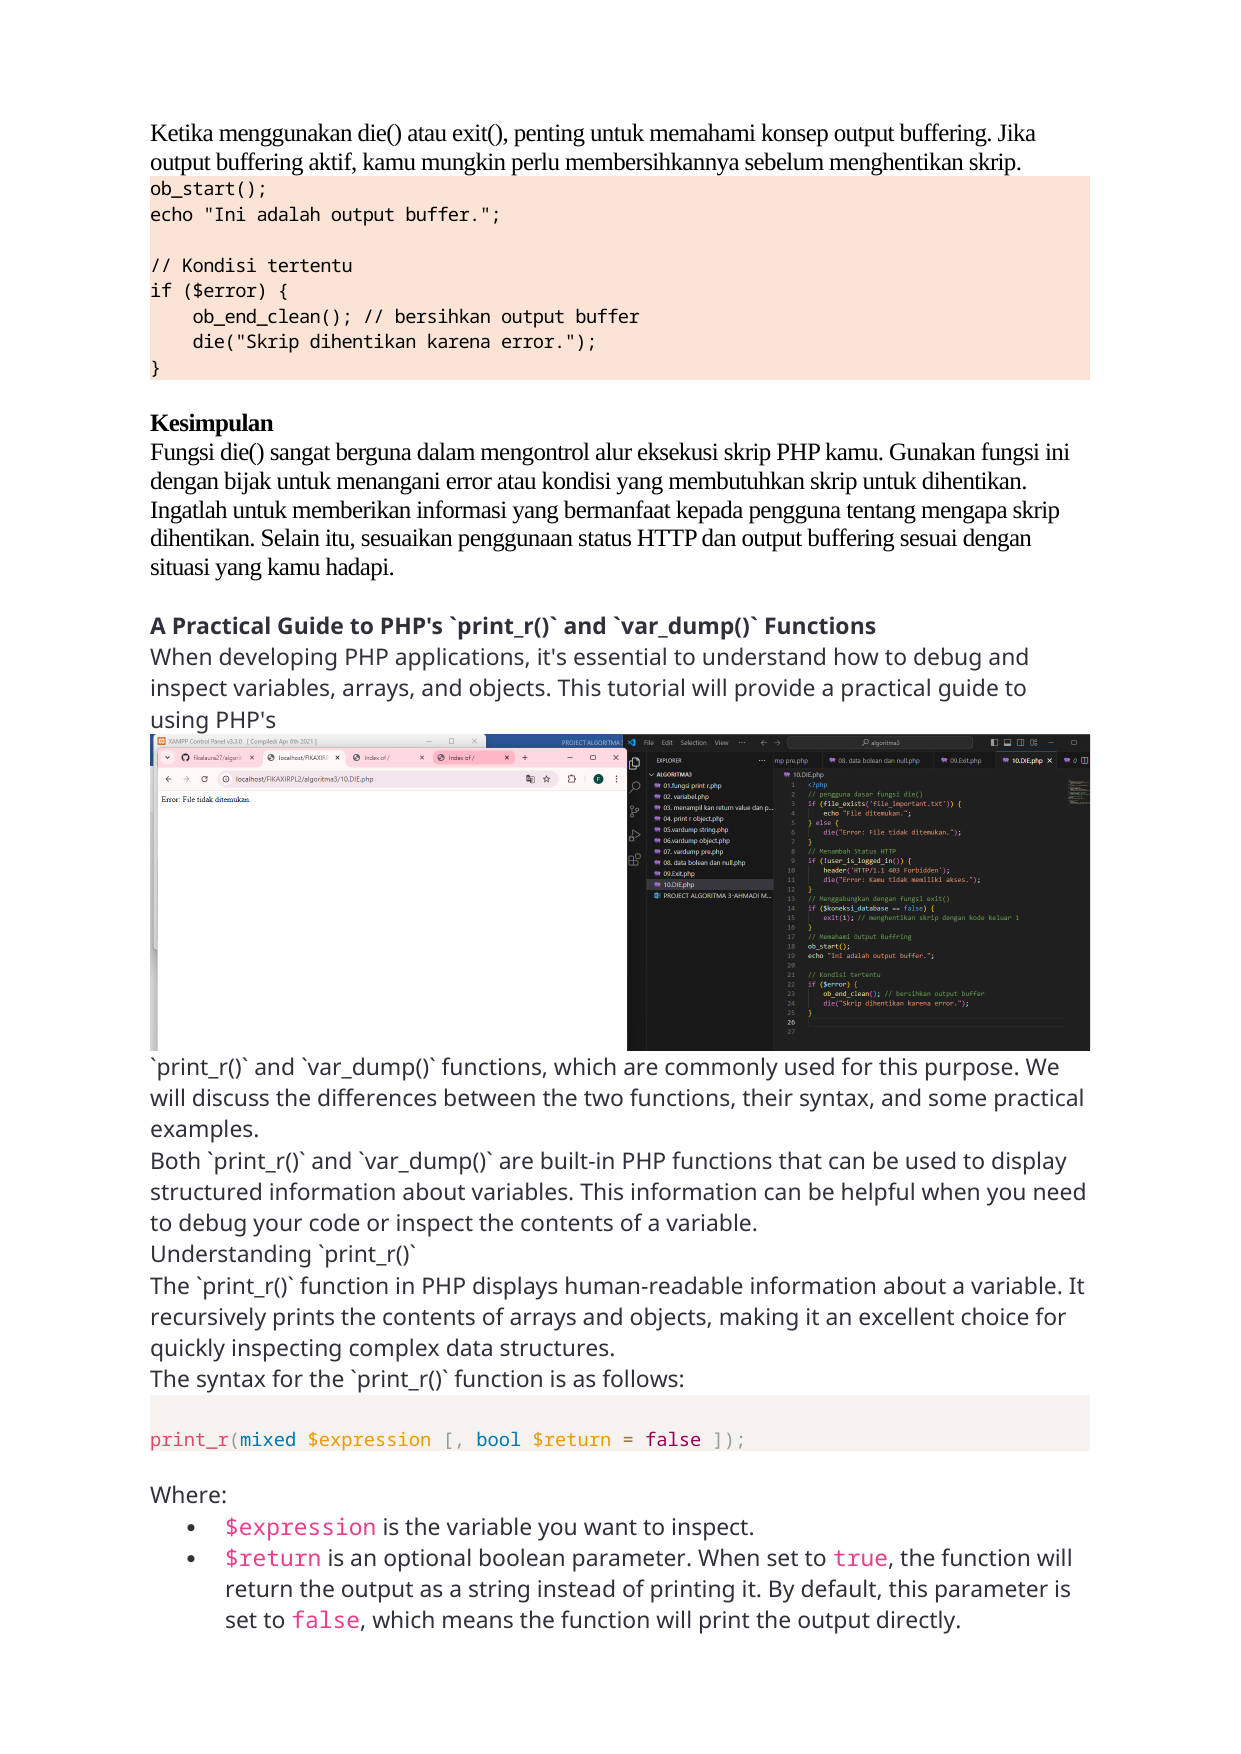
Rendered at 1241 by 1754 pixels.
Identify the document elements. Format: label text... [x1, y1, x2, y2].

text `print_r()` and `var_dump()` functions, which are commonly used for this purpose. We will discuss the differences between the two functions, their syntax, and some practical examples. [150, 1051, 1090, 1145]
text Ketika menggunakan die() atau exit(), penting untuk memahami konsep output buffering. Jika output buffering aktif, kamu mungkin perlu membersihkannya sebelum menghentikan skrip. [150, 118, 1090, 176]
list $return is an optional boolean parameter. When set to true, the function will return the output as a string instead of printing it. By default, this parameter is set to false, which means the function will print the output directly. [187, 1542, 1090, 1636]
text When developing PHP applications, it's essential to understand how to debug and inspect variables, arrays, and objects. This tutorial will provide a practical guide to using PHP's [150, 641, 1090, 734]
list $expression is the variable you want to inspect. [187, 1511, 1090, 1542]
text The syntax for the `print_r()` function is as follows: [150, 1363, 1090, 1395]
text if ($error) { [150, 278, 1090, 303]
text The `print_r()` function in PHP displays human-readable information about a variable. It recursively prints the contents of arrays and objects, making it an excellent choice for quickly inspecting complex data structures. [150, 1270, 1090, 1363]
subtitle A Practical Guide to PHP's `print_r()` and `var_dump()` Functions [150, 610, 1090, 641]
picture [150, 734, 1091, 1051]
text } [150, 354, 1090, 380]
text Where: [150, 1479, 1090, 1511]
text // Kondisi tertentu [150, 252, 1090, 278]
text Fungsi die() sangat berguna dalam mengontrol alur eksekusi skrip PHP kamu. Gunakan fungsi ini dengan bijak untuk menangani error atau kondisi yang membutuhkan skrip untuk dihentikan. Ingatlah untuk memberikan informasi yang bermanfaat kepada pengguna tentang mengapa skrip dihentikan. Selain itu, sesuaikan penggunaan status HTTP dan output buffering sesuai dengan situasi yang kamu hadapi. [150, 437, 1090, 581]
text ob_start(); [150, 176, 1090, 201]
text Kesimpulan [150, 408, 1090, 437]
text echo "Ini adalah output buffer."; [150, 201, 1090, 227]
text die("Skrip dihentikan karena error."); [150, 329, 1090, 354]
text print_r(mixed $expression [, bool $return = false ]); [150, 1426, 1090, 1451]
subtitle Understanding `print_r()` [150, 1238, 1090, 1270]
text Both `print_r()` and `var_dump()` are built-in PHP functions that can be used to display structured information about variables. This information can be helpful when you need to debug your code or inspect the contents of a variable. [150, 1145, 1090, 1238]
text ob_end_clean(); // bersihkan output buffer [150, 303, 1090, 329]
